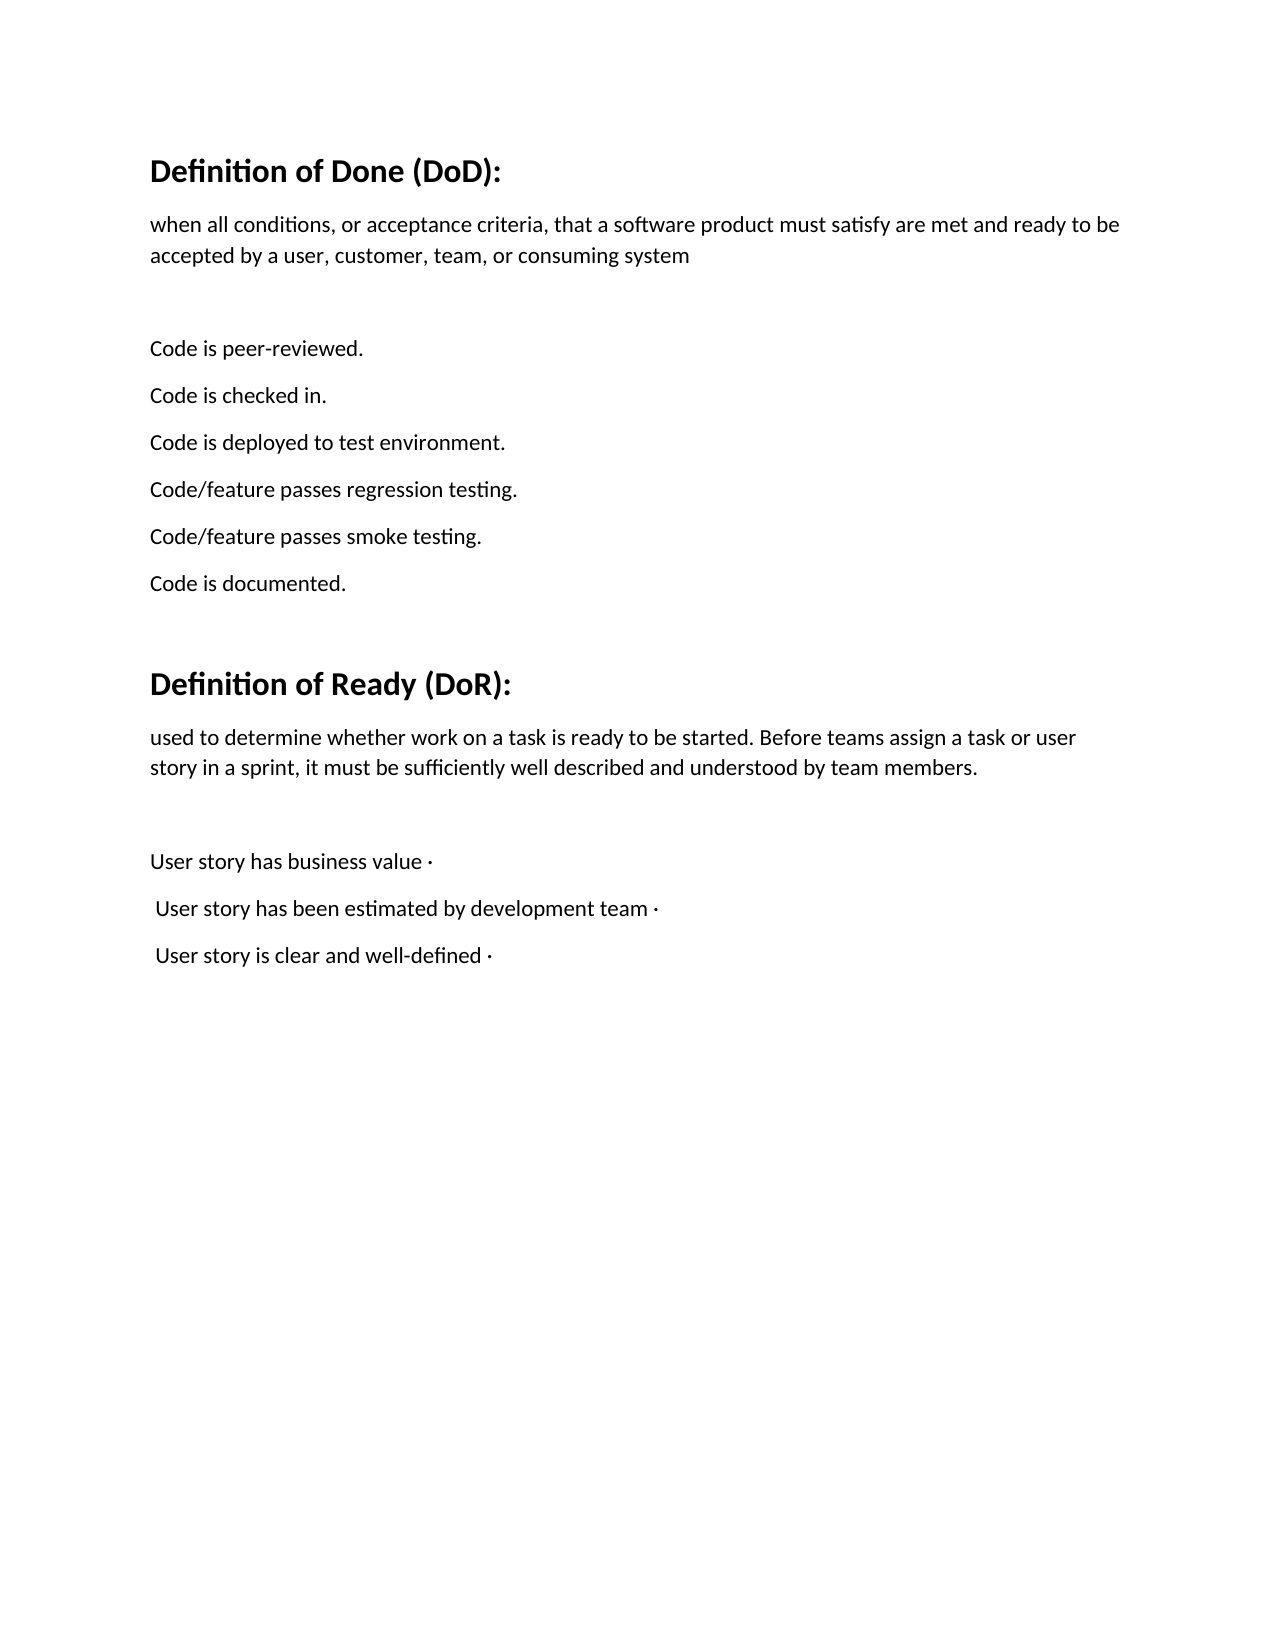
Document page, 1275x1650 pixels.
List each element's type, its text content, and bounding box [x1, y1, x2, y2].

text Definition of Ready (DoR): [150, 663, 1125, 703]
text Code is peer-reviewed. [150, 334, 1125, 363]
text User story is clear and well-defined · [150, 941, 1125, 969]
text Code is checked in. [150, 381, 1125, 409]
text Code is documented. [150, 569, 1125, 597]
text when all conditions, or acceptance criteria, that a software product must satisfy are met and ready to be accepted by a user, customer, team, or consuming system [150, 211, 1125, 269]
text used to determine whether work on a task is ready to be started. Before teams assign a task or user story in a sprint, it must be sufficiently well described and understood by team members. [150, 723, 1125, 782]
text Code/feature passes smoke testing. [150, 522, 1125, 550]
text User story has business value · [150, 847, 1125, 875]
text Code is deployed to test environment. [150, 428, 1125, 456]
text Definition of Done (DoD): [150, 150, 1125, 191]
text User story has been estimated by development team · [150, 894, 1125, 922]
text Code/feature passes regression testing. [150, 475, 1125, 503]
